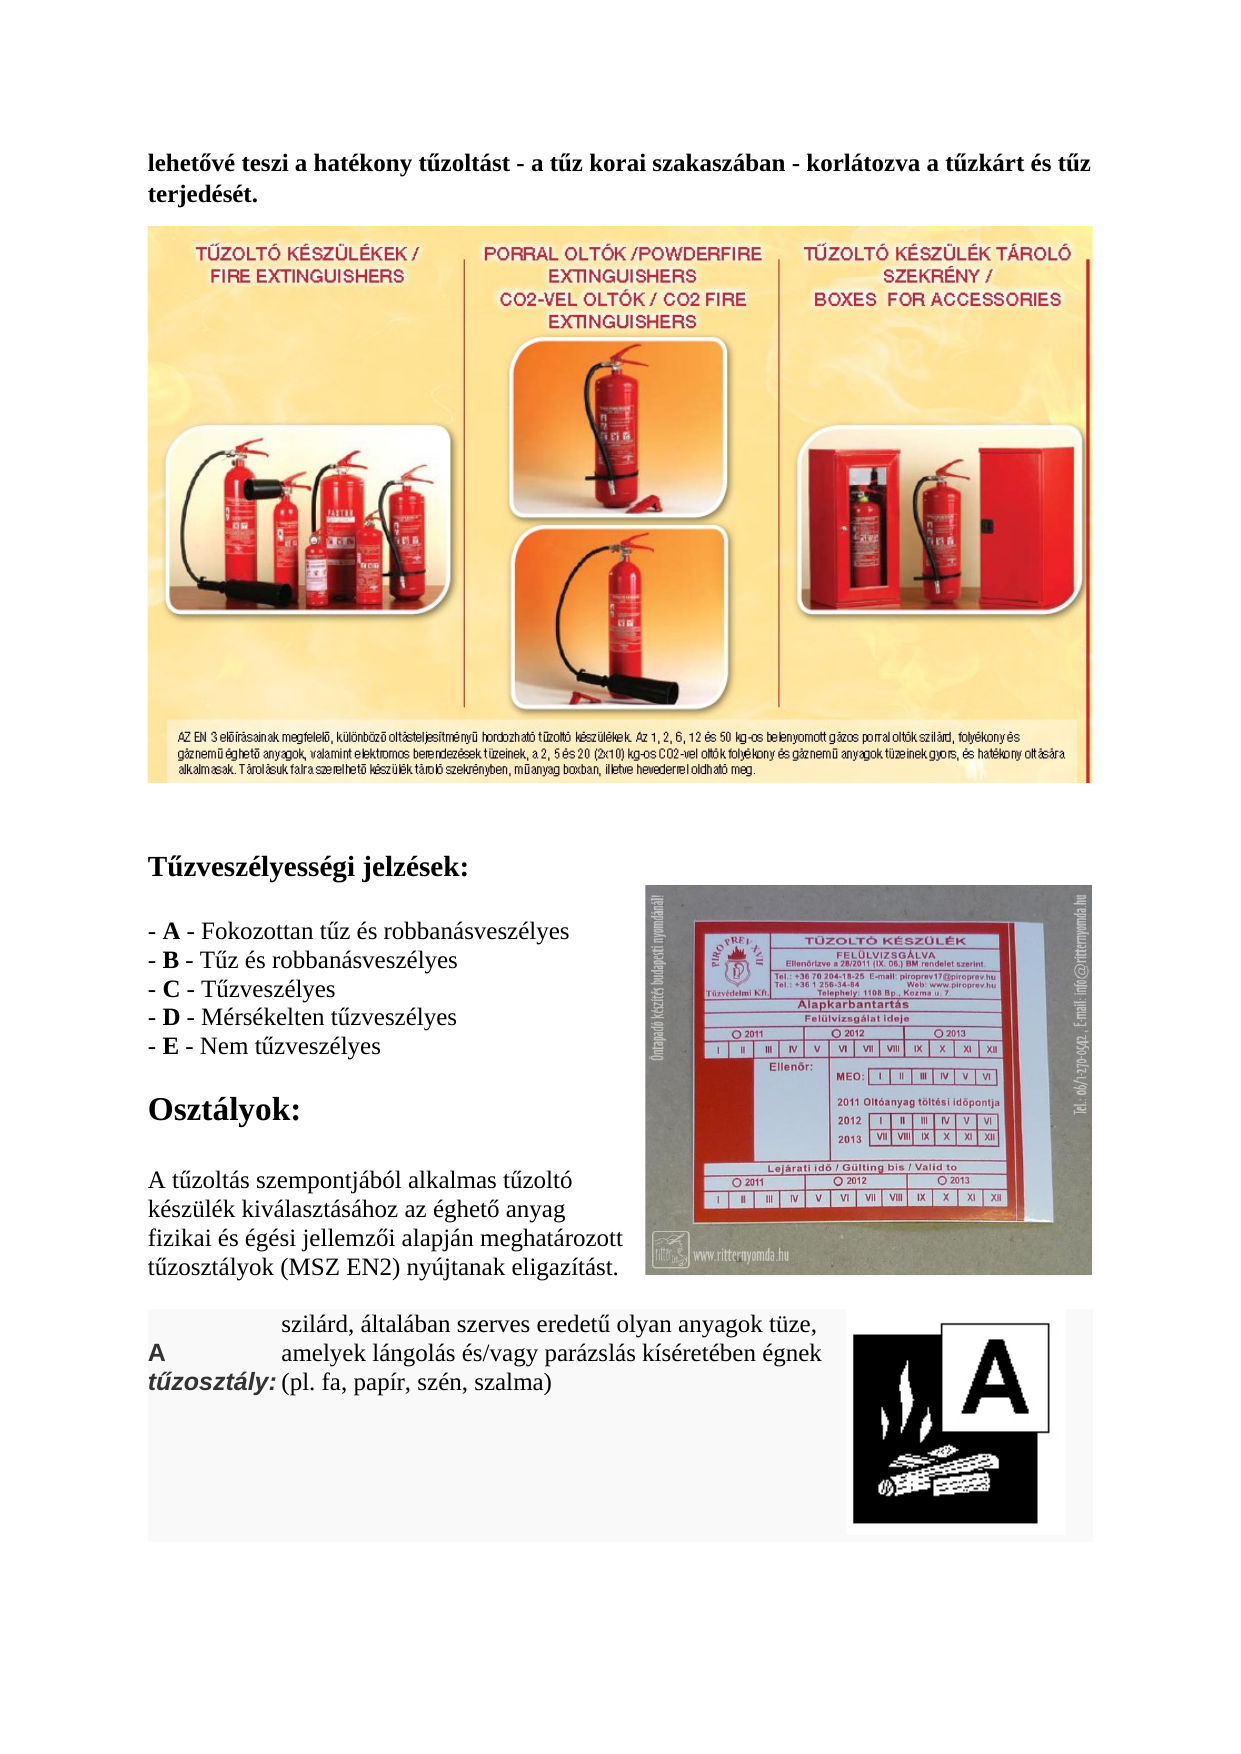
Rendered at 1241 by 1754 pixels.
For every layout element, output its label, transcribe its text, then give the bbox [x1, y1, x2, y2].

text Tűzveszélyességi jelzések: [148, 849, 1093, 883]
table_header szilárd, általában szerves eredetű olyan anyagok tüze, amelyek lángolás és/vagy parázslás kíséretében égnek (pl. fa, papír, szén, szalma) [281, 1309, 846, 1542]
text - A - Fokozottan tűz és robbanásveszélyes - B - Tűz és robbanásveszélyes - C - Tűzveszélyes - D - Mérsékelten tűzveszélyes - E - Nem tűzveszélyes [148, 916, 645, 1060]
picture [147, 226, 1093, 783]
table_header [846, 1309, 1093, 1542]
text Osztályok: [148, 1060, 645, 1127]
picture [645, 885, 1092, 1275]
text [148, 148, 1093, 208]
text A tűzoltás szempontjából alkalmas tűzoltó készülék kiválasztásához az éghető anyag fizikai és égési jellemzői alapján meghatározott tűzosztályok (MSZ EN2) nyújtanak eligazítást. [565, 1165, 1093, 1280]
picture [846, 1309, 1066, 1535]
table_header A tűzosztály: [148, 1309, 281, 1542]
